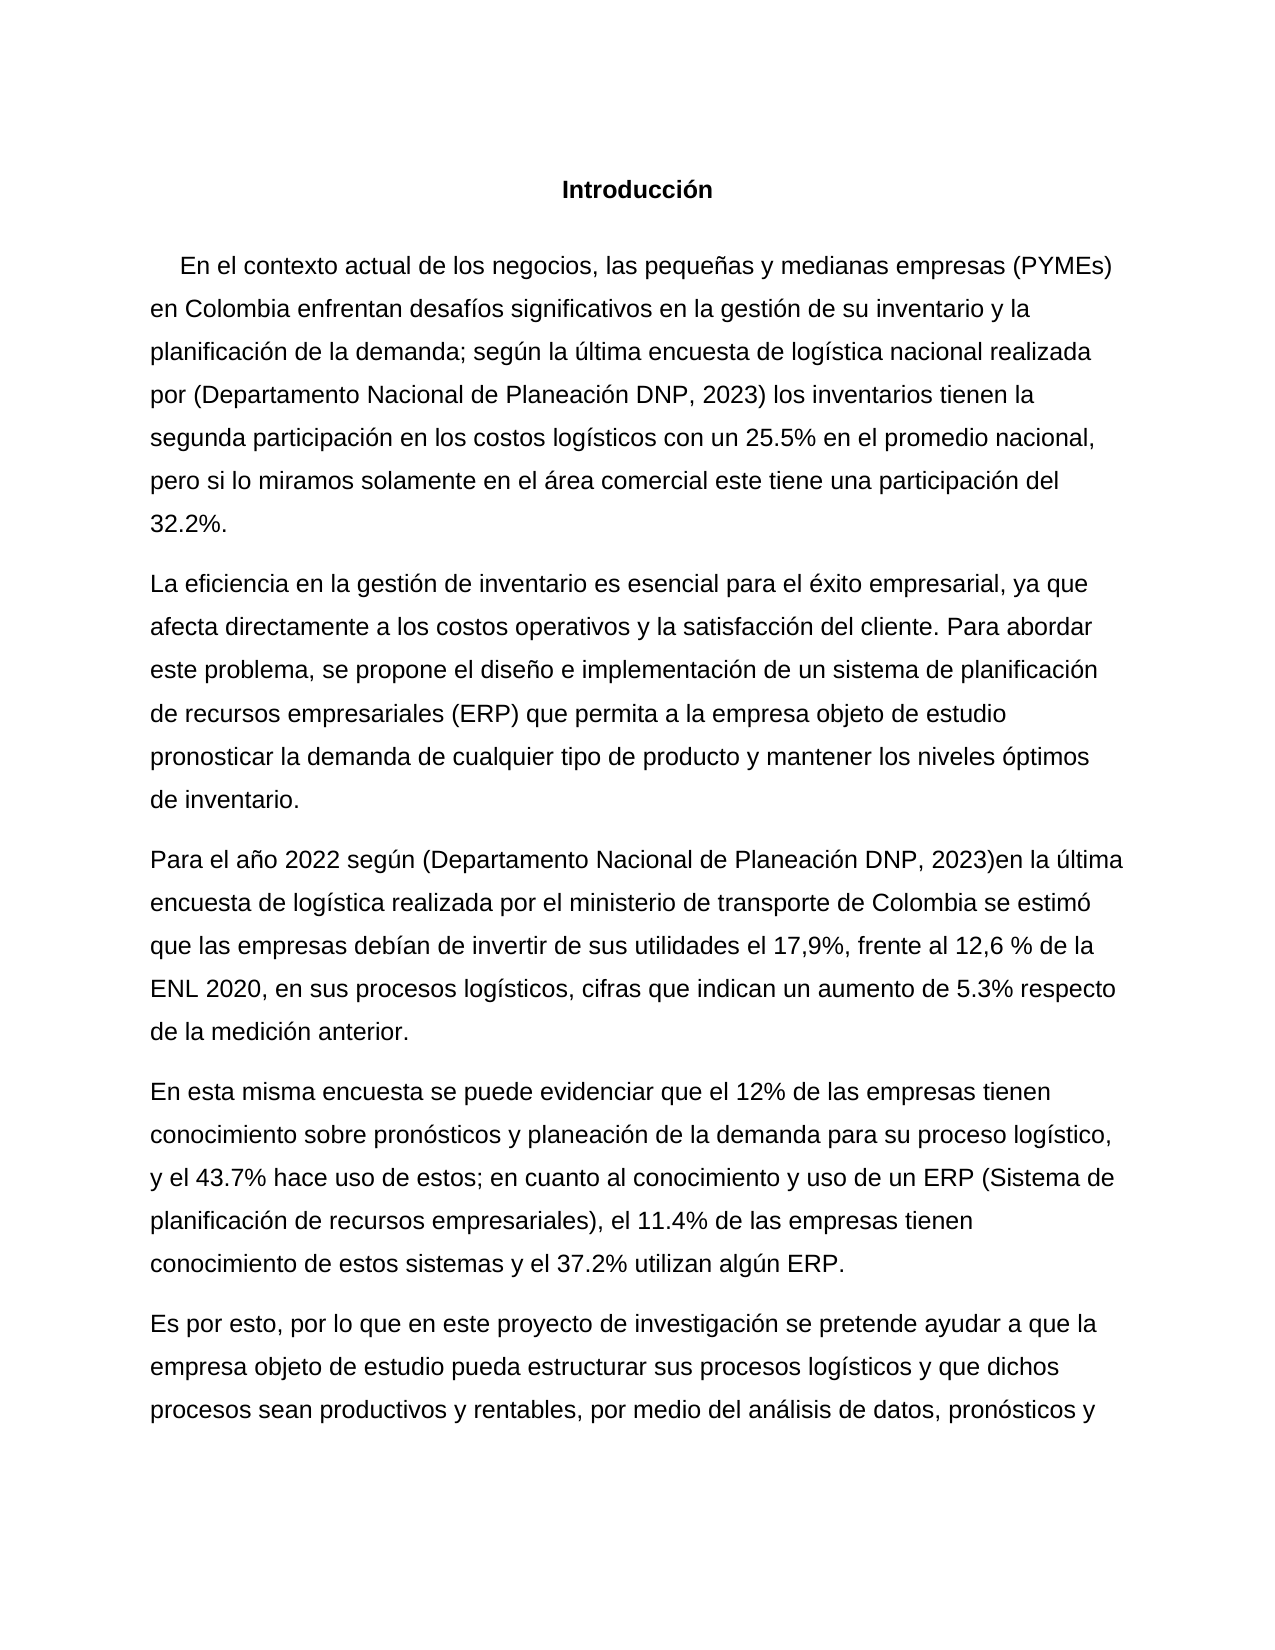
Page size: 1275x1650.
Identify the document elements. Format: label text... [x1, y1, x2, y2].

subtitle Introducción [150, 175, 1125, 204]
text La eficiencia en la gestión de inventario es esencial para el éxito empresarial, ya que afecta directamente a los costos operativos y la satisfacción del cliente. Para abordar este problema, se propone el diseño e implementación de un sistema de planificación de recursos empresariales (ERP) que permita a la empresa objeto de estudio pronosticar la demanda de cualquier tipo de producto y mantener los niveles óptimos de inventario. [150, 569, 1125, 813]
text En el contexto actual de los negocios, las pequeñas y medianas empresas (PYMEs) en Colombia enfrentan desafíos significativos en la gestión de su inventario y la planificación de la demanda; según la última encuesta de logística nacional realizada por (Departamento Nacional de Planeación DNP, 2023) los inventarios tienen la segunda participación en los costos logísticos con un 25.5% en el promedio nacional, pero si lo miramos solamente en el área comercial este tiene una participación del 32.2%. [150, 251, 1125, 538]
text Para el año 2022 según (Departamento Nacional de Planeación DNP, 2023)en la última encuesta de logística realizada por el ministerio de transporte de Colombia se estimó que las empresas debían de invertir de sus utilidades el 17,9%, frente al 12,6 % de la ENL 2020, en sus procesos logísticos, cifras que indican un aumento de 5.3% respecto de la medición anterior. [150, 844, 1125, 1046]
text En esta misma encuesta se puede evidenciar que el 12% de las empresas tienen conocimiento sobre pronósticos y planeación de la demanda para su proceso logístico, y el 43.7% hace uso de estos; en cuanto al conocimiento y uso de un ERP (Sistema de planificación de recursos empresariales), el 11.4% de las empresas tienen conocimiento de estos sistemas y el 37.2% utilizan algún ERP. [150, 1077, 1125, 1278]
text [150, 1309, 1125, 1424]
